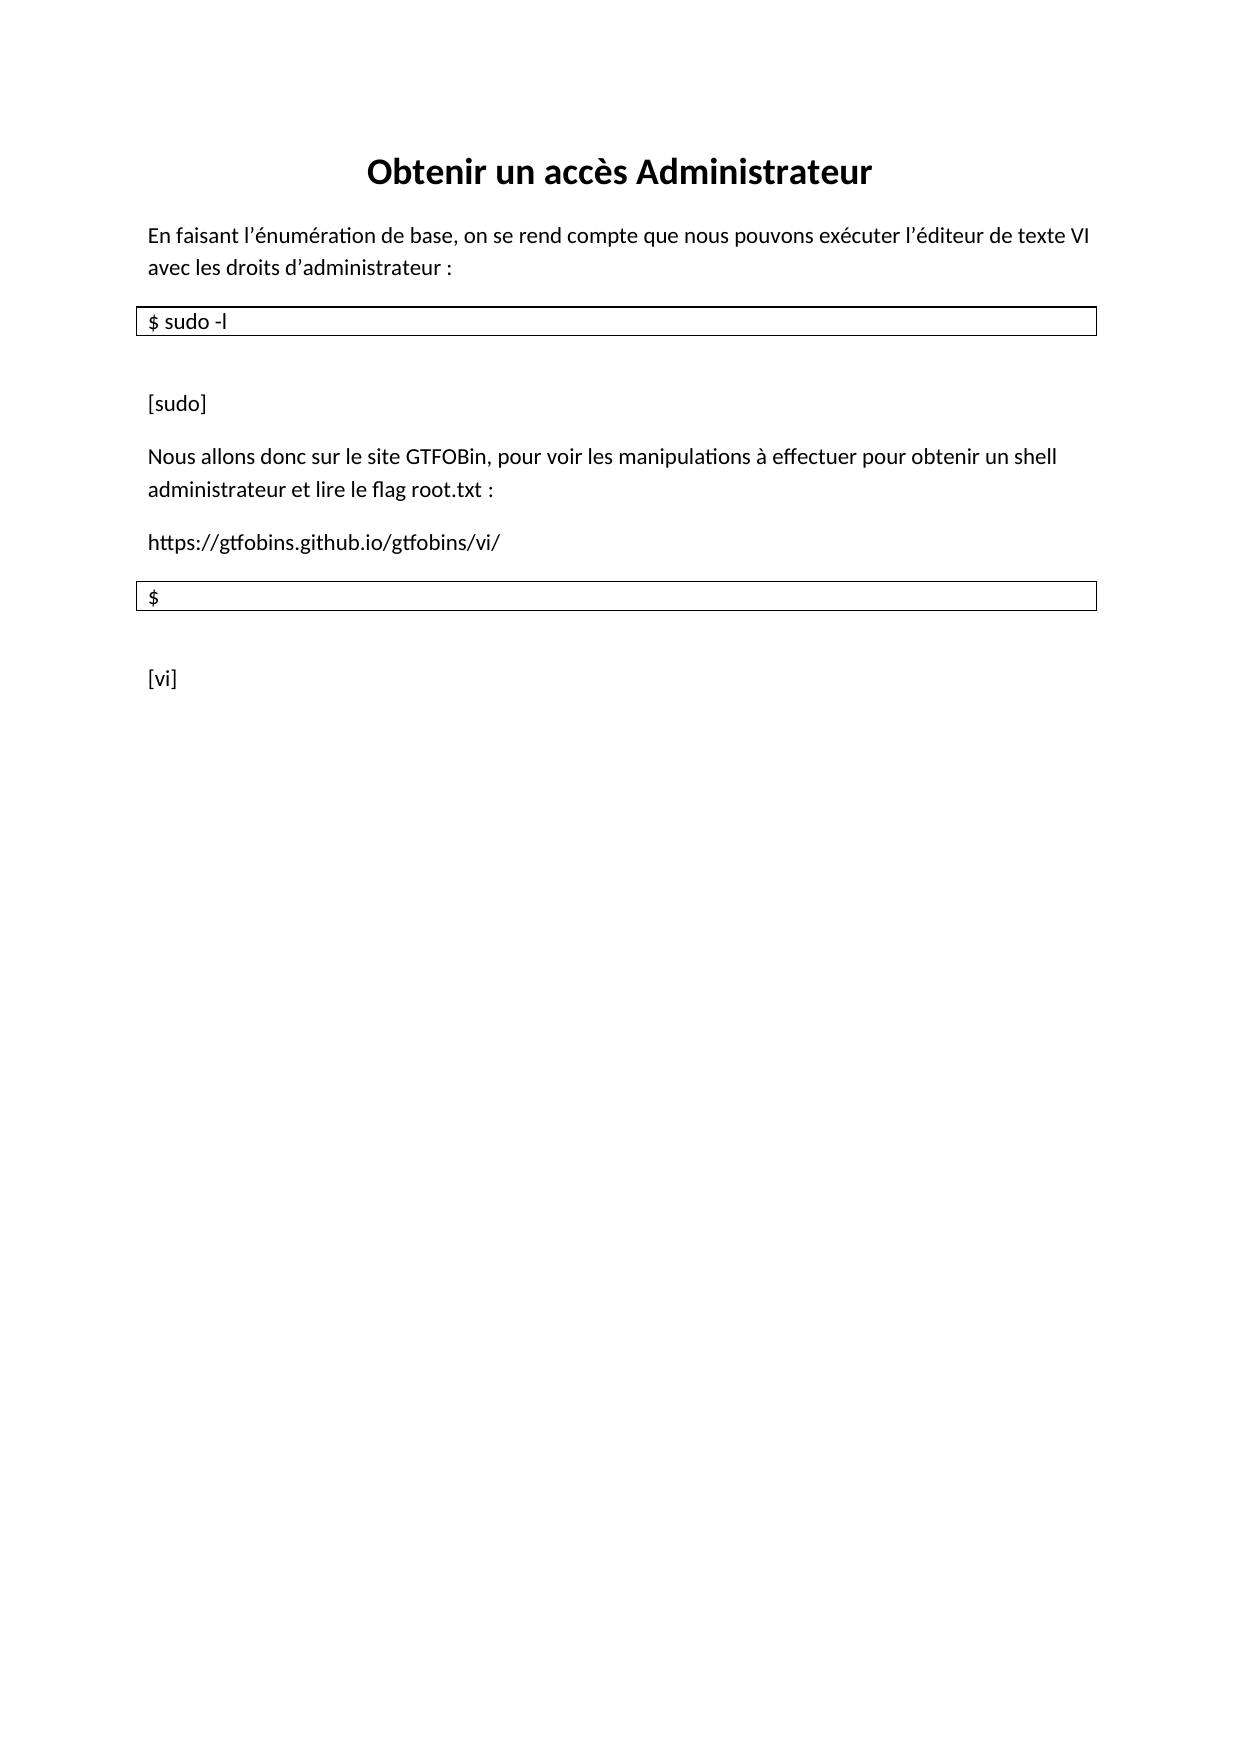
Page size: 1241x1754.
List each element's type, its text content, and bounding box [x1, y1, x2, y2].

text Nous allons donc sur le site GTFOBin, pour voir les manipulations à effectuer pour obtenir un shell administrateur et lire le flag root.txt : [148, 442, 1093, 503]
text https://gtfobins.github.io/gtfobins/vi/ [148, 528, 1093, 556]
table_header $ sudo -l [137, 308, 1096, 335]
text Obtenir un accès Administrateur [148, 148, 1093, 193]
table_header $ [137, 582, 1096, 610]
text [vi] [148, 664, 1093, 692]
text [sudo] [148, 389, 1093, 417]
text En faisant l’énumération de base, on se rend compte que nous pouvons exécuter l’éditeur de texte VI avec les droits d’administrateur : [148, 221, 1093, 281]
